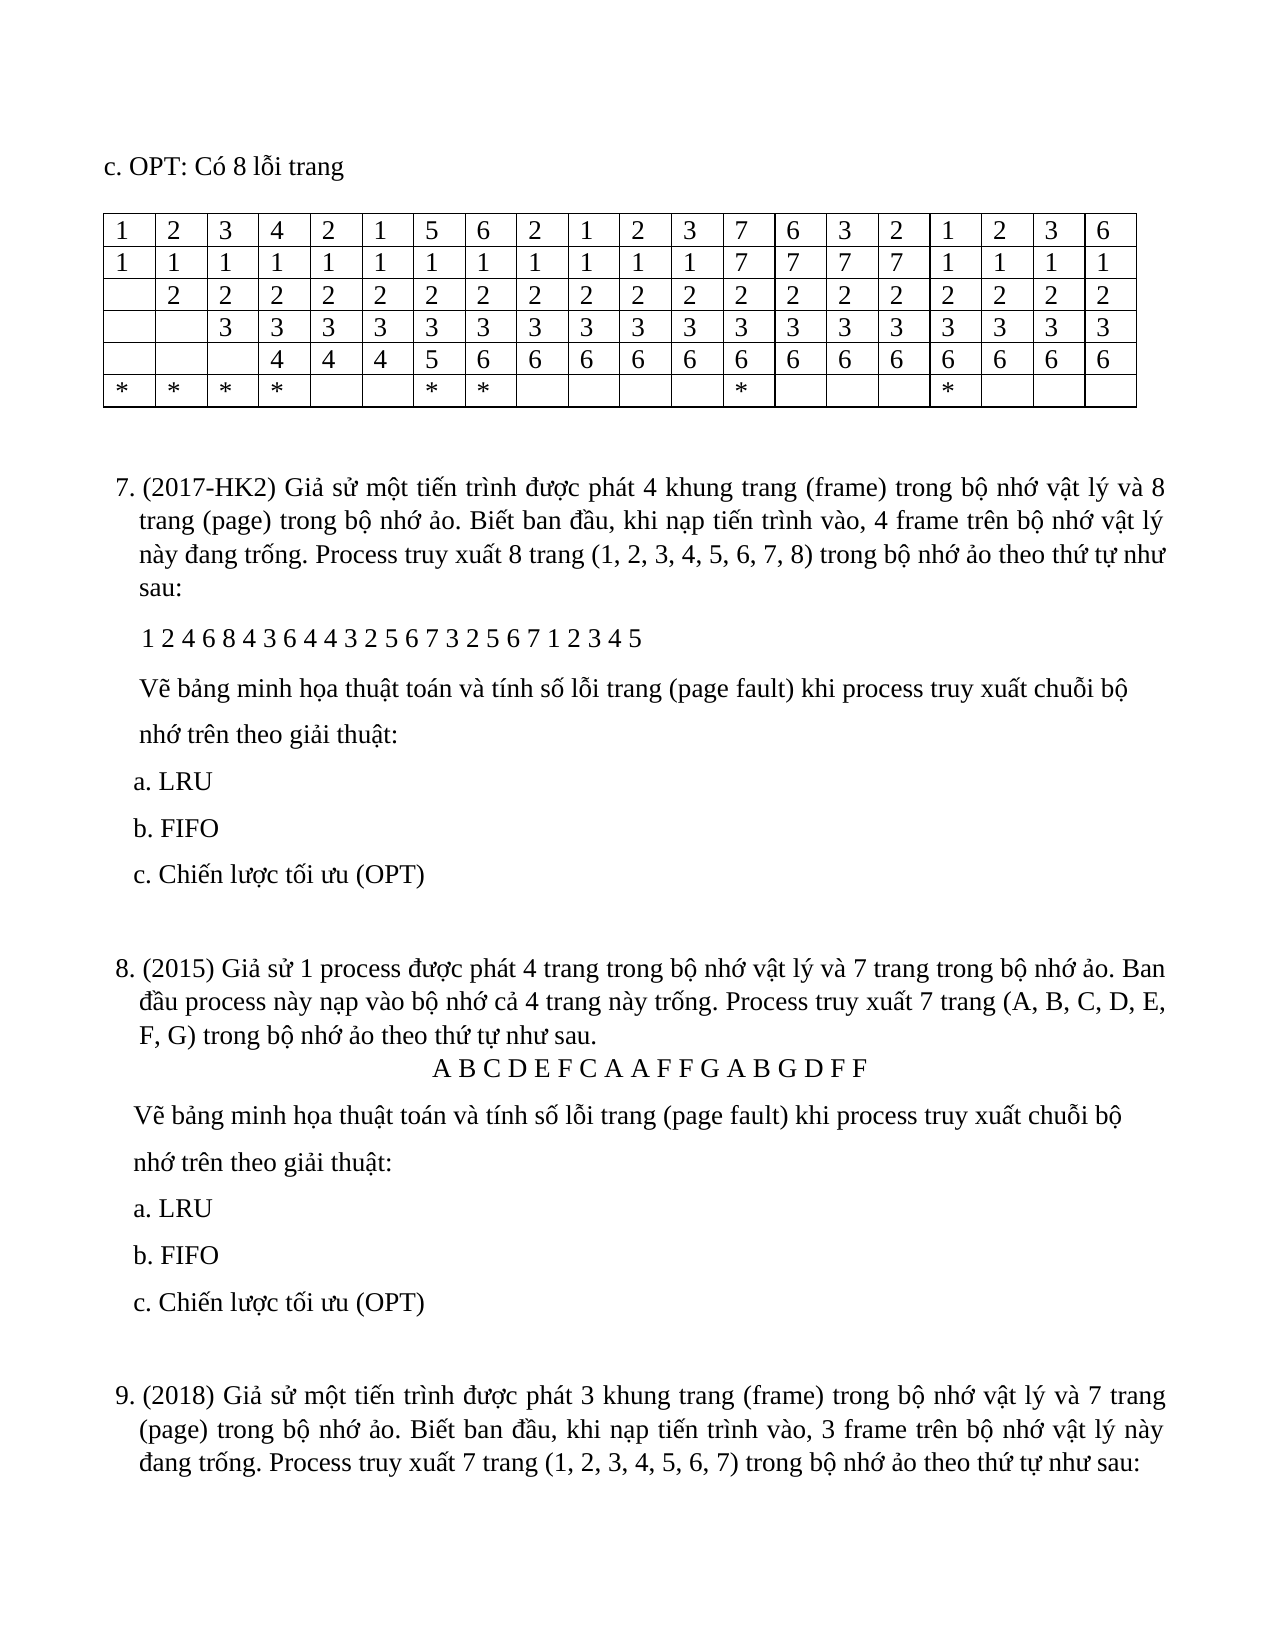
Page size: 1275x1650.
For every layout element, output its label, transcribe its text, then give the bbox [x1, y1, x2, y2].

table_cell 7 [724, 247, 774, 278]
table_header 7 [724, 214, 774, 246]
table_cell [1086, 375, 1136, 406]
list Vẽ bảng minh họa thuật toán và tính số lỗi trang (page fault) khi process truy xuất chuỗi bộ nhớ trên theo giải thuật: [139, 672, 1167, 750]
table_cell 4 [259, 343, 310, 374]
table_cell 2 [672, 279, 723, 310]
list c. Chiến lược tối ưu (OPT) [133, 858, 1167, 890]
list b. FIFO [133, 812, 1167, 843]
table_cell 3 [466, 311, 516, 342]
list (2015) Giả sử 1 process được phát 4 trang trong bộ nhớ vật lý và 7 trang trong bộ nhớ ảo. Ban đầu process này nạp vào bộ nhớ cả 4 trang này trống. Process truy xuất 7 trang (A, B, C, D, E, F, G) trong bộ nhớ ảo theo thứ tự như sau. [115, 952, 1167, 1050]
table_cell 6 [672, 343, 723, 374]
text 1 2 4 6 8 4 3 6 4 4 3 2 5 6 7 3 2 5 6 7 1 2 3 4 5 [141, 622, 1167, 653]
table_cell 2 [931, 279, 981, 310]
table_cell [1034, 375, 1084, 406]
table_cell 4 [311, 343, 362, 374]
table_header 4 [259, 214, 310, 246]
table_cell 3 [208, 311, 258, 342]
table_cell [311, 375, 362, 406]
list c. Chiến lược tối ưu (OPT) [133, 1286, 1167, 1317]
table_cell 6 [776, 343, 826, 374]
table_cell 3 [982, 311, 1033, 342]
table_cell 2 [259, 279, 310, 310]
text c. OPT: Có 8 lỗi trang [103, 150, 1167, 181]
table_cell 1 [1034, 247, 1084, 278]
table_header 2 [311, 214, 362, 246]
table_header 2 [982, 214, 1033, 246]
table_cell 1 [104, 247, 155, 278]
table_cell 1 [517, 247, 568, 278]
table_header 2 [620, 214, 671, 246]
table_cell [672, 375, 723, 406]
table_cell 3 [879, 311, 929, 342]
table_cell 3 [620, 311, 671, 342]
table_cell 6 [620, 343, 671, 374]
list (2018) Giả sử một tiến trình được phát 3 khung trang (frame) trong bộ nhớ vật lý và 7 trang (page) trong bộ nhớ ảo. Biết ban đầu, khi nạp tiến trình vào, 3 frame trên bộ nhớ vật lý này đang trống. Process truy xuất 7 trang (1, 2, 3, 4, 5, 6, 7) trong bộ nhớ ảo theo thứ tự như sau: [115, 1379, 1167, 1477]
table_cell 3 [776, 311, 826, 342]
table_header 2 [517, 214, 568, 246]
table_cell 6 [517, 343, 568, 374]
table_cell 3 [1086, 311, 1136, 342]
table_cell [104, 343, 155, 374]
table_cell 2 [1034, 279, 1084, 310]
table_header 3 [208, 214, 258, 246]
table_cell 2 [363, 279, 413, 310]
table_header 3 [827, 214, 878, 246]
table_header 3 [1034, 214, 1084, 246]
table_cell 2 [569, 279, 619, 310]
table_cell 1 [982, 247, 1033, 278]
table_cell * [208, 375, 258, 406]
table_cell [776, 375, 826, 406]
table_cell 2 [776, 279, 826, 310]
table_cell 6 [982, 343, 1033, 374]
table_cell * [104, 375, 155, 406]
table_header 2 [156, 214, 207, 246]
table_cell 2 [311, 279, 362, 310]
table_cell 3 [414, 311, 465, 342]
table_cell 7 [879, 247, 929, 278]
table_cell [569, 375, 619, 406]
table_cell [620, 375, 671, 406]
table_cell 1 [569, 247, 619, 278]
table_cell * [931, 375, 981, 406]
table_cell [363, 375, 413, 406]
table_cell 3 [311, 311, 362, 342]
table_cell 1 [363, 247, 413, 278]
table_header 5 [414, 214, 465, 246]
table_cell 2 [156, 279, 207, 310]
table_cell 3 [724, 311, 774, 342]
table_cell 3 [363, 311, 413, 342]
table_header 1 [569, 214, 619, 246]
table_header 6 [466, 214, 516, 246]
list Vẽ bảng minh họa thuật toán và tính số lỗi trang (page fault) khi process truy xuất chuỗi bộ nhớ trên theo giải thuật: [133, 1099, 1167, 1177]
table_cell 4 [363, 343, 413, 374]
table_cell 1 [466, 247, 516, 278]
table_cell * [259, 375, 310, 406]
table_cell 1 [931, 247, 981, 278]
table_cell * [466, 375, 516, 406]
table_cell * [156, 375, 207, 406]
table_cell [156, 311, 207, 342]
table_cell 2 [724, 279, 774, 310]
table_cell [156, 343, 207, 374]
table_cell 2 [1086, 279, 1136, 310]
table_cell 1 [620, 247, 671, 278]
table_cell 2 [827, 279, 878, 310]
table_cell 1 [311, 247, 362, 278]
list (2017-HK2) Giả sử một tiến trình được phát 4 khung trang (frame) trong bộ nhớ vật lý và 8 trang (page) trong bộ nhớ ảo. Biết ban đầu, khi nạp tiến trình vào, 4 frame trên bộ nhớ vật lý này đang trống. Process truy xuất 8 trang (1, 2, 3, 4, 5, 6, 7, 8) trong bộ nhớ ảo theo thứ tự như sau: [115, 471, 1167, 603]
list b. FIFO [133, 1239, 1167, 1270]
table_cell 2 [620, 279, 671, 310]
table_cell 3 [569, 311, 619, 342]
table_cell 6 [466, 343, 516, 374]
table_cell [104, 311, 155, 342]
table_header 2 [879, 214, 929, 246]
table_cell 3 [827, 311, 878, 342]
table_header 1 [931, 214, 981, 246]
table_cell 5 [414, 343, 465, 374]
table_cell [208, 343, 258, 374]
table_cell [517, 375, 568, 406]
table_cell * [414, 375, 465, 406]
table_cell 1 [672, 247, 723, 278]
table_cell 2 [517, 279, 568, 310]
table_cell [104, 279, 155, 310]
table_cell [827, 375, 878, 406]
table_header 1 [104, 214, 155, 246]
table_cell 7 [827, 247, 878, 278]
table_cell 1 [414, 247, 465, 278]
table_cell 3 [259, 311, 310, 342]
table_cell 6 [1034, 343, 1084, 374]
table_cell 1 [259, 247, 310, 278]
table_cell 6 [724, 343, 774, 374]
table_cell 6 [827, 343, 878, 374]
table_cell 2 [414, 279, 465, 310]
table_header 1 [363, 214, 413, 246]
table_header 3 [672, 214, 723, 246]
table_cell 2 [982, 279, 1033, 310]
table_header 6 [776, 214, 826, 246]
table_cell 3 [672, 311, 723, 342]
table_cell 1 [208, 247, 258, 278]
table_cell 6 [1086, 343, 1136, 374]
table_cell * [724, 375, 774, 406]
table_cell 1 [156, 247, 207, 278]
table_cell [879, 375, 929, 406]
table_cell 3 [931, 311, 981, 342]
table_cell 2 [466, 279, 516, 310]
table_cell 6 [931, 343, 981, 374]
list a. LRU [133, 1192, 1167, 1224]
table_cell 6 [569, 343, 619, 374]
table_cell 2 [879, 279, 929, 310]
list A B C D E F C A A F F G A B G D F F [133, 1052, 1167, 1084]
table_cell 7 [776, 247, 826, 278]
table_cell 3 [517, 311, 568, 342]
table_header 6 [1086, 214, 1136, 246]
list a. LRU [133, 765, 1167, 796]
table_cell [982, 375, 1033, 406]
table_cell 2 [208, 279, 258, 310]
table_cell 1 [1086, 247, 1136, 278]
table_cell 6 [879, 343, 929, 374]
table_cell 3 [1034, 311, 1084, 342]
